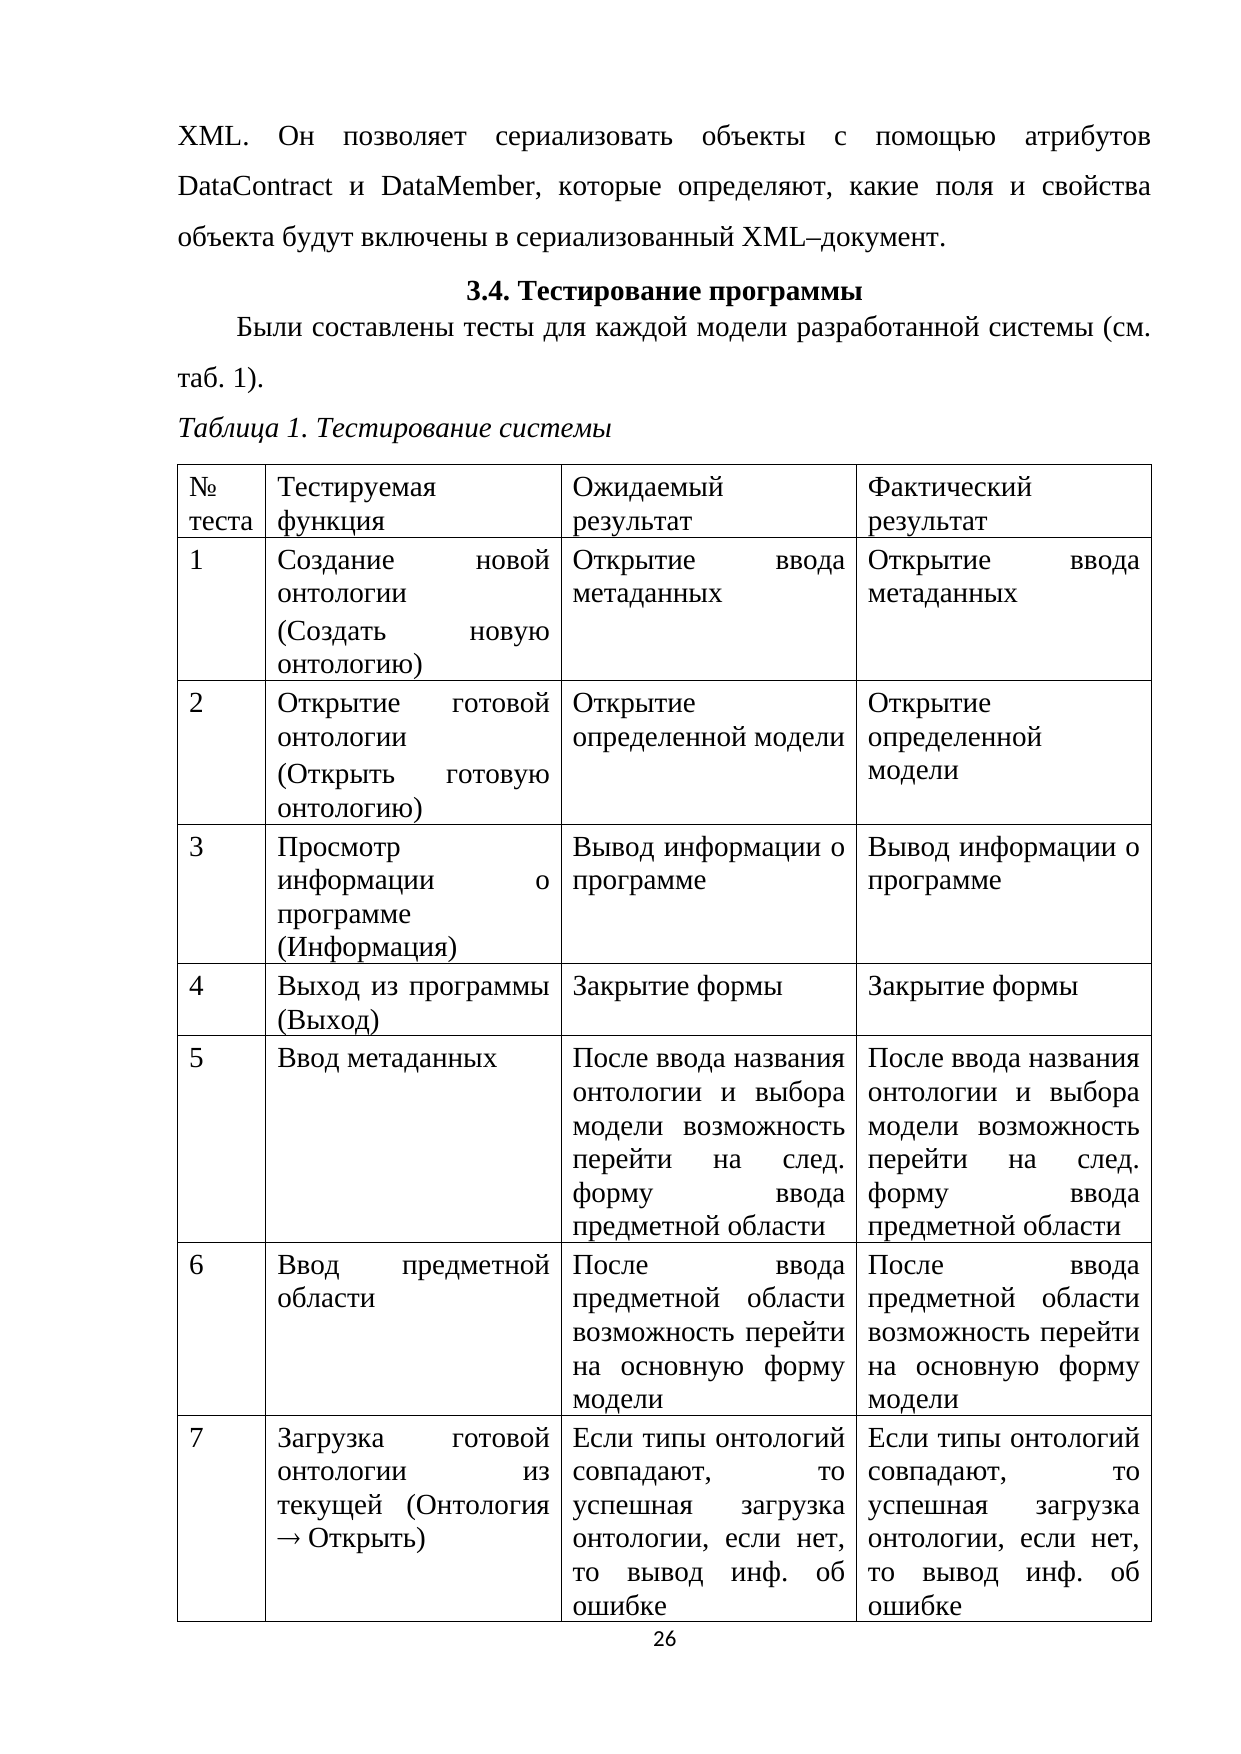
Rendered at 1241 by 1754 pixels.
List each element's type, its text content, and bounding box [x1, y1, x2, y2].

table_cell 4 [178, 964, 265, 1035]
table_header № теста [178, 465, 265, 537]
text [177, 118, 1152, 252]
text Таблица 1. Тестирование системы [177, 410, 1152, 443]
table_cell Загрузка готовой онтологии из текущей (Онтология Открыть) [266, 1416, 561, 1621]
table_header Фактический результат [857, 465, 1151, 537]
table_header Ожидаемый результат [562, 465, 856, 537]
text Были составлены тесты для каждой модели разработанной системы (см. таб. 1). [177, 309, 1152, 393]
table_cell 3 [178, 825, 265, 963]
table_cell 1 [178, 538, 265, 680]
table_cell 7 [178, 1416, 265, 1621]
table_cell Ввод метаданных [266, 1036, 561, 1242]
table_cell Открытие определенной модели [562, 681, 856, 824]
text 3.4. Тестирование программы [177, 273, 1152, 307]
table_cell Закрытие формы [562, 964, 856, 1035]
table_cell 5 [178, 1036, 265, 1242]
table_cell Просмотр информации о программе (Информация) [266, 825, 561, 963]
table_cell После ввода предметной области возможность перейти на основную форму модели [857, 1243, 1151, 1415]
table_cell После ввода предметной области возможность перейти на основную форму модели [562, 1243, 856, 1415]
table_cell 6 [178, 1243, 265, 1415]
table_cell Закрытие формы [857, 964, 1151, 1035]
table_cell Открытие определенной модели [857, 681, 1151, 824]
table_cell Если типы онтологий совпадают, то успешная загрузка онтологии, если нет, то вывод инф. об ошибке [562, 1416, 856, 1621]
table_cell 2 [178, 681, 265, 824]
table_cell Вывод информации о программе [857, 825, 1151, 963]
table_cell Если типы онтологий совпадают, то успешная загрузка онтологии, если нет, то вывод инф. об ошибке [857, 1416, 1151, 1621]
table_cell После ввода названия онтологии и выбора модели возможность перейти на след. форму ввода предметной области [857, 1036, 1151, 1242]
table_cell Вывод информации о программе [562, 825, 856, 963]
table_cell Открытие готовой онтологии (Открыть готовую онтологию) [266, 681, 561, 824]
table_cell После ввода названия онтологии и выбора модели возможность перейти на след. форму ввода предметной области [562, 1036, 856, 1242]
table_cell Ввод предметной области [266, 1243, 561, 1415]
table_cell Выход из программы (Выход) [266, 964, 561, 1035]
table_cell Открытие ввода метаданных [857, 538, 1151, 680]
table_cell Создание новой онтологии (Создать новую онтологию) [266, 538, 561, 680]
table_cell Открытие ввода метаданных [562, 538, 856, 680]
table_header Тестируемая функция [266, 465, 561, 537]
